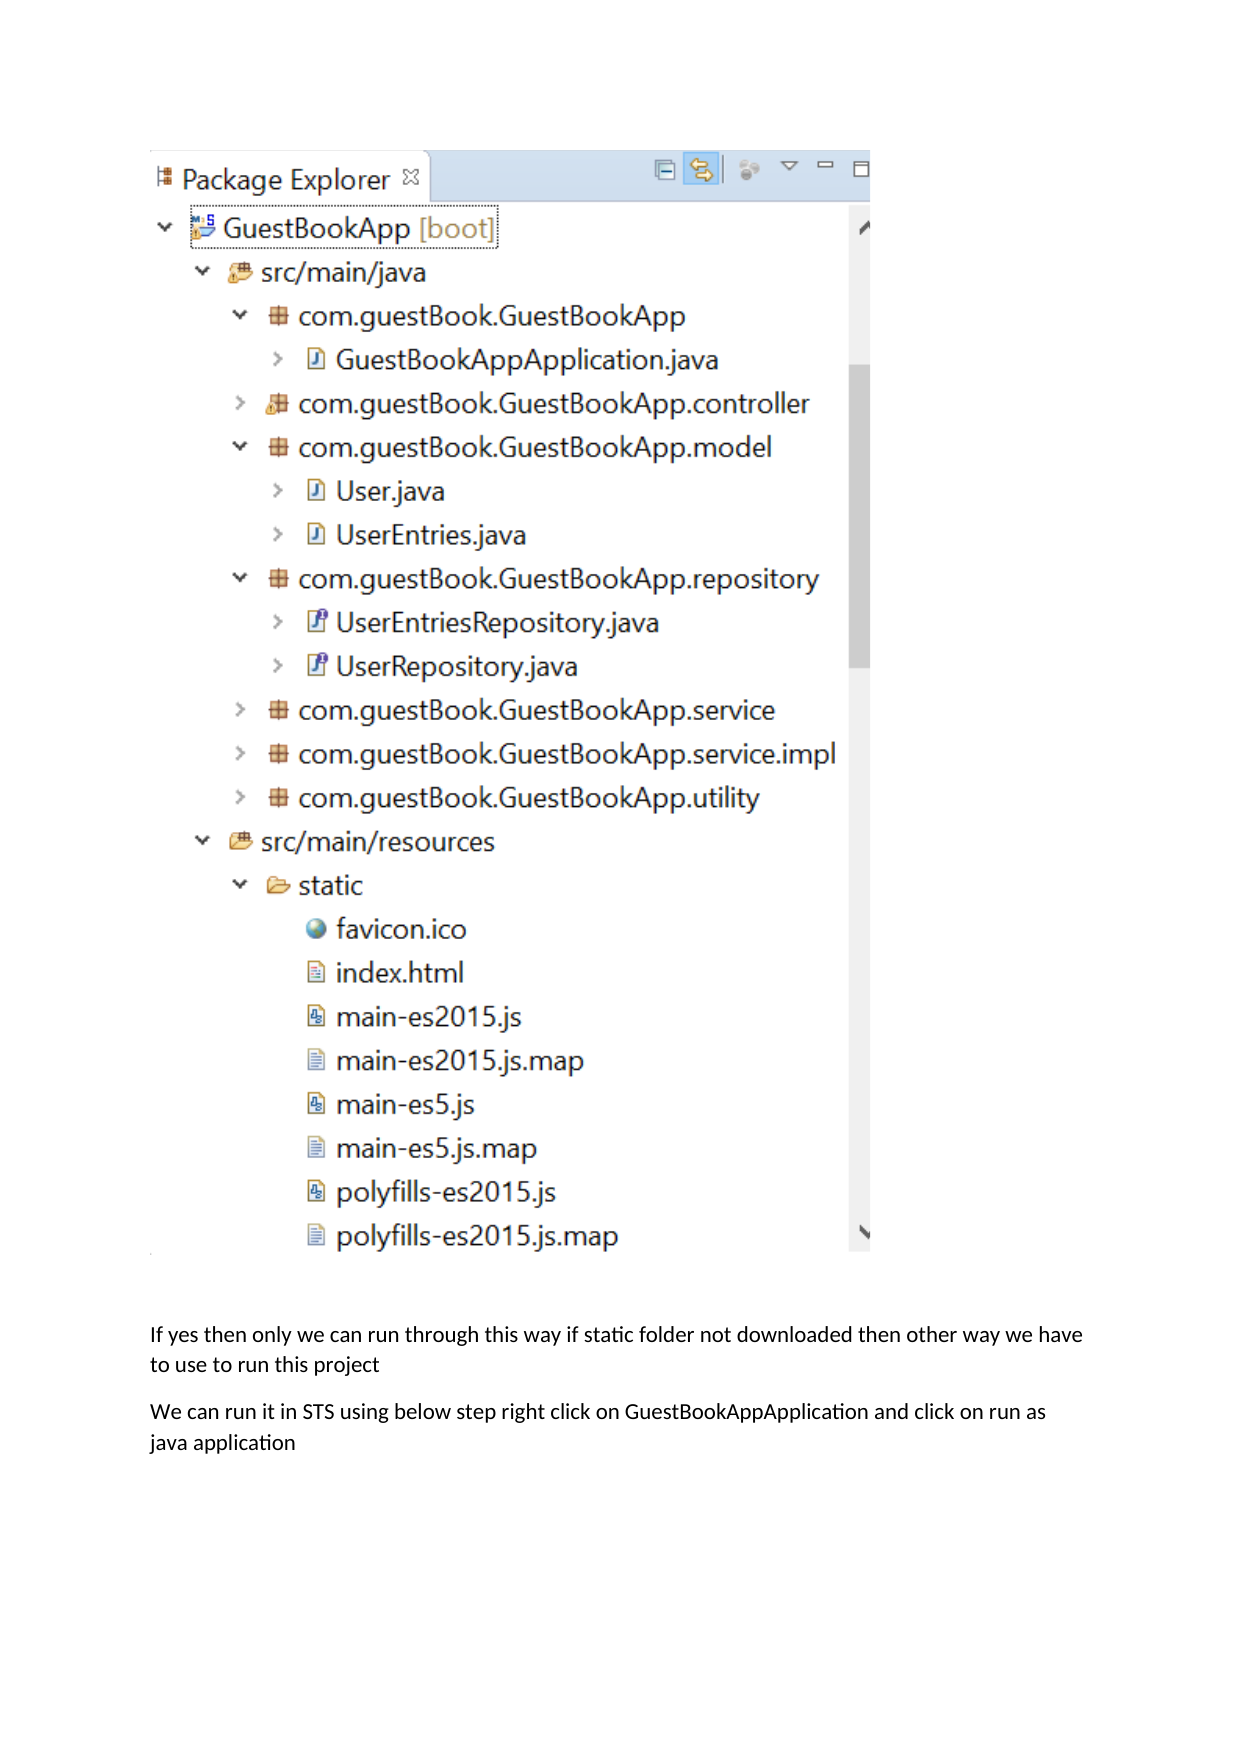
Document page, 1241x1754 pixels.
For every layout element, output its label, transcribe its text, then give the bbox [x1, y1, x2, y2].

text We can run it in STS using below step right click on GuestBookAppApplication and click on run as java application [150, 1397, 1090, 1456]
picture [150, 150, 871, 1255]
text If yes then only we can run through this way if static folder not downloaded then other way we have to use to run this project [150, 1320, 1090, 1379]
